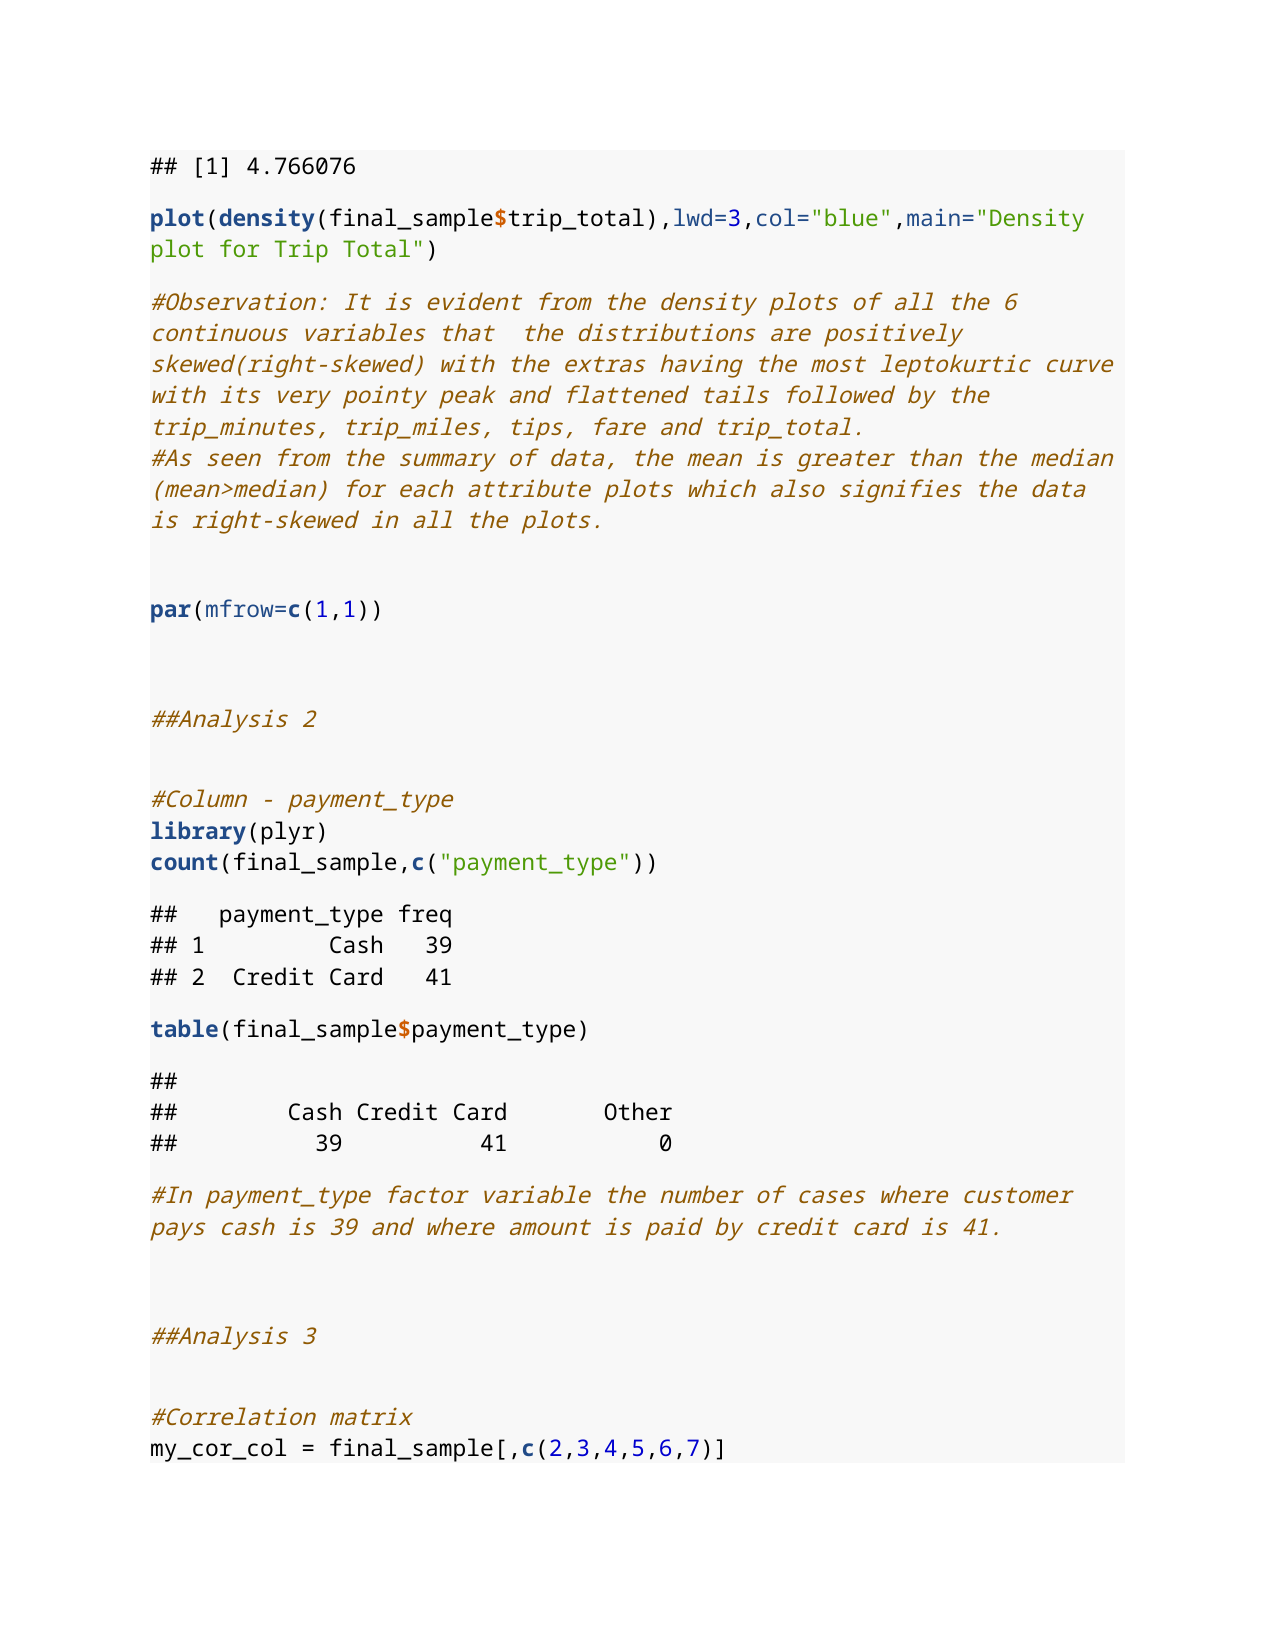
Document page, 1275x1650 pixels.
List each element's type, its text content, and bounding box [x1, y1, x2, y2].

text ## payment_type freq ## 1 Cash 39 ## 2 Credit Card 41 [150, 898, 1125, 992]
text #Correlation matrix my_cor_col = final_sample[,c(2,3,4,5,6,7)] my_cor_matrix=cor(my_cor_col) library(corrplot) [150, 1372, 1125, 1463]
text #Column - payment_type library(plyr) count(final_sample,c("payment_type")) [150, 754, 1125, 877]
text #Observation: It is evident from the density plots of all the 6 continuous variables that the distributions are positively skewed(right-skewed) with the extras having the most leptokurtic curve with its very pointy peak and flattened tails followed by the trip_minutes, trip_miles, tips, fare and trip_total. #As seen from the summary of data, the mean is greater than the median (mean>median) for each attribute plots which also signifies the data is right-skewed in all the plots. par(mfrow=c(1,1)) [150, 285, 1125, 682]
text ## [1] 4.766076 [150, 150, 1125, 181]
text ##Analysis 2 [150, 702, 1125, 734]
text #In payment_type factor variable the number of cases where customer pays cash is 39 and where amount is paid by credit card is 41. [150, 1179, 1125, 1270]
text ## ## Cash Credit Card Other ## 39 41 0 [150, 1064, 1125, 1158]
text plot(density(final_sample$trip_total),lwd=3,col="blue",main="Density plot for Trip Total") [439, 202, 1125, 264]
text table(final_sample$payment_type) [150, 1012, 1125, 1044]
text ##Analysis 3 [150, 1291, 1125, 1351]
